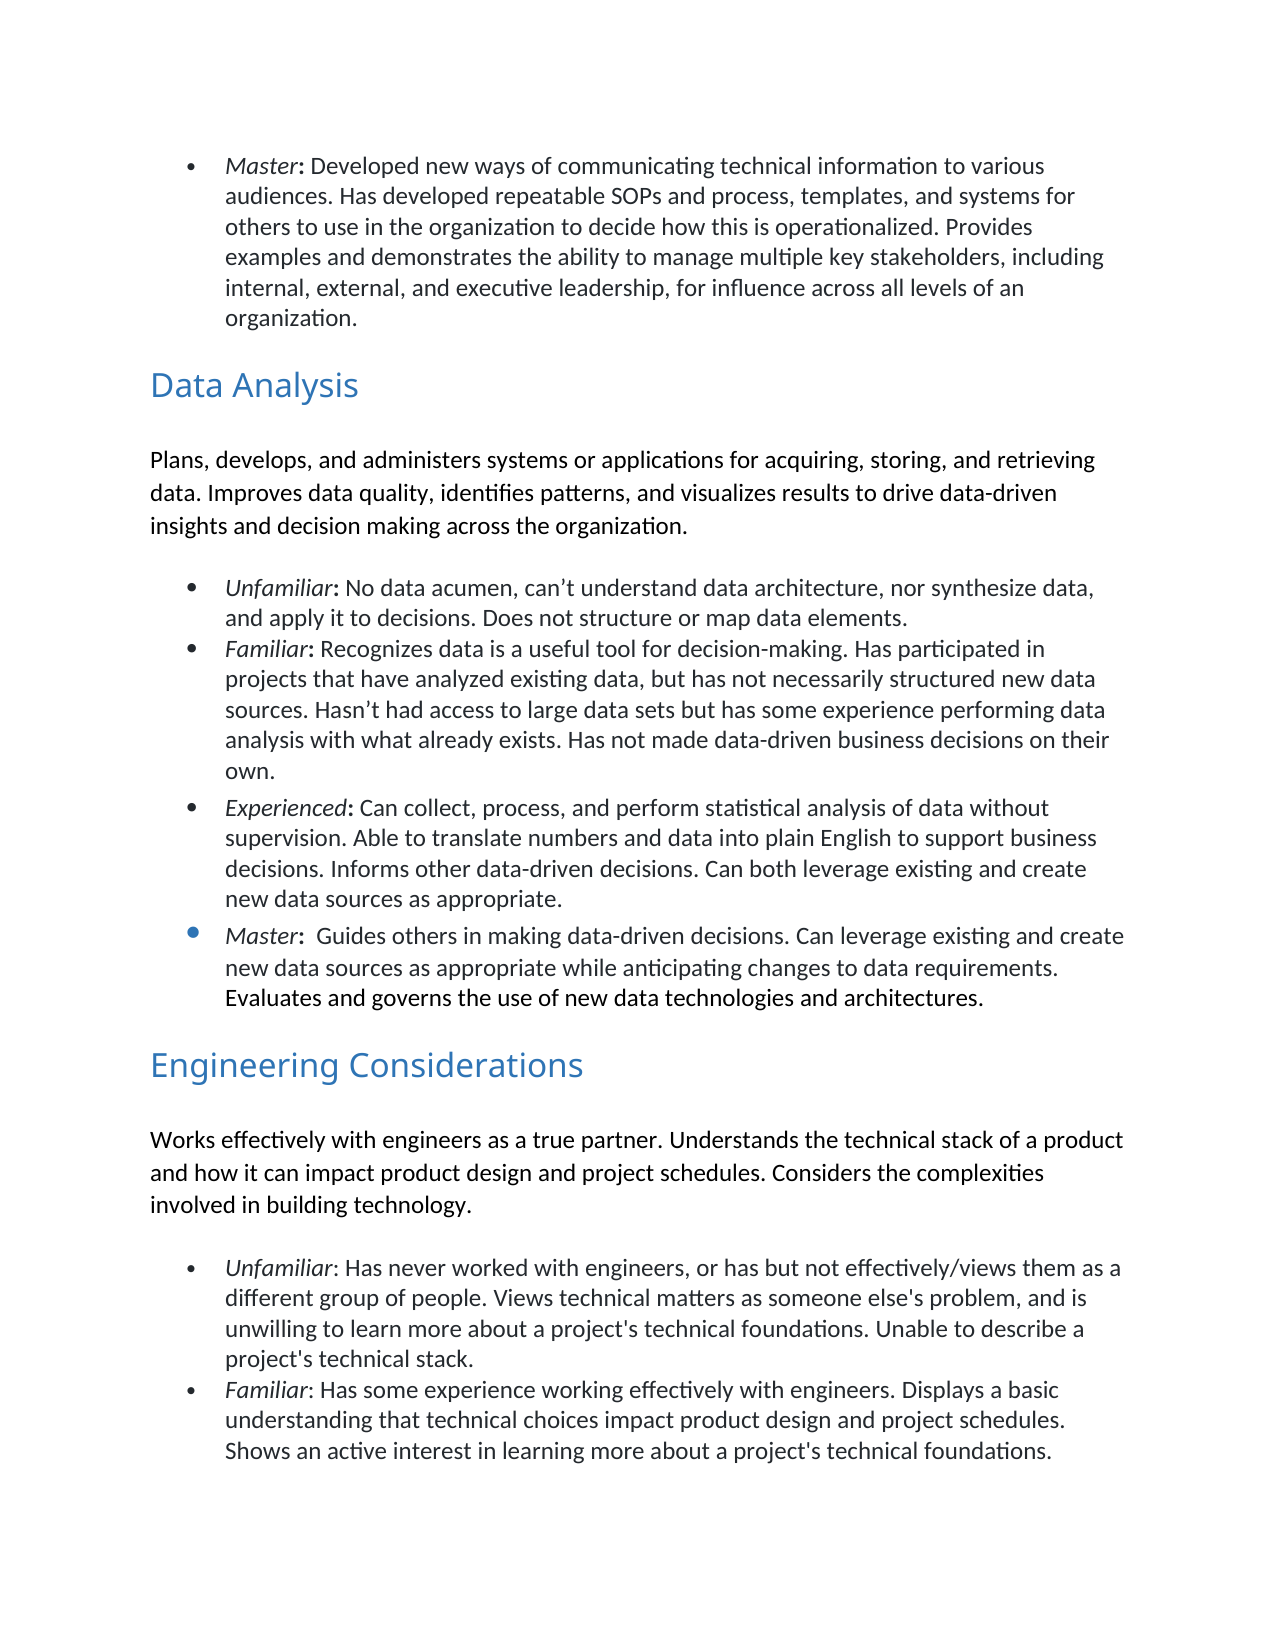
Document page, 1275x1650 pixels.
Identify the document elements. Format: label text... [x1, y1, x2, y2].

list Master: Guides others in making data-driven decisions. Can leverage existing and create new data sources as appropriate while anticipating changes to data requirements. Evaluates and governs the use of new data technologies and architectures. [187, 920, 1125, 1013]
text Works effectively with engineers as a true partner. Understands the technical stack of a product and how it can impact product design and project schedules. Considers the complexities involved in building technology. [150, 1091, 1125, 1220]
subtitle Engineering Considerations [150, 1042, 1125, 1087]
list Familiar: Recognizes data is a useful tool for decision-making. Has participated in projects that have analyzed existing data, but has not necessarily structured new data sources. Hasn’t had access to large data sets but has some experience performing data analysis with what already exists. Has not made data-driven business decisions on their own. [187, 633, 1125, 786]
list Familiar: Has some experience working effectively with engineers. Displays a basic understanding that technical choices impact product design and project schedules. Shows an active interest in learning more about a project's technical foundations. [187, 1374, 1125, 1465]
list Experienced: Can collect, process, and perform statistical analysis of data without supervision. Able to translate numbers and data into plain English to support business decisions. Informs other data-driven decisions. Can both leverage existing and create new data sources as appropriate. [187, 792, 1125, 914]
list Unfamiliar: No data acumen, can’t understand data architecture, nor synthesize data, and apply it to decisions. Does not structure or map data elements. [187, 572, 1125, 633]
list Unfamiliar: Has never worked with engineers, or has but not effectively/views them as a different group of people. Views technical matters as someone else's problem, and is unwilling to learn more about a project's technical foundations. Unable to describe a project's technical stack. [187, 1252, 1125, 1374]
text Plans, develops, and administers systems or applications for acquiring, storing, and retrieving data. Improves data quality, identifies patterns, and visualizes results to drive data-driven insights and decision making across the organization. [150, 411, 1125, 541]
list Master: Developed new ways of communicating technical information to various audiences. Has developed repeatable SOPs and process, templates, and systems for others to use in the organization to decide how this is operationalized. Provides examples and demonstrates the ability to manage multiple key stakeholders, including internal, external, and executive leadership, for influence across all levels of an organization. [187, 150, 1125, 333]
subtitle Data Analysis [150, 362, 1125, 408]
